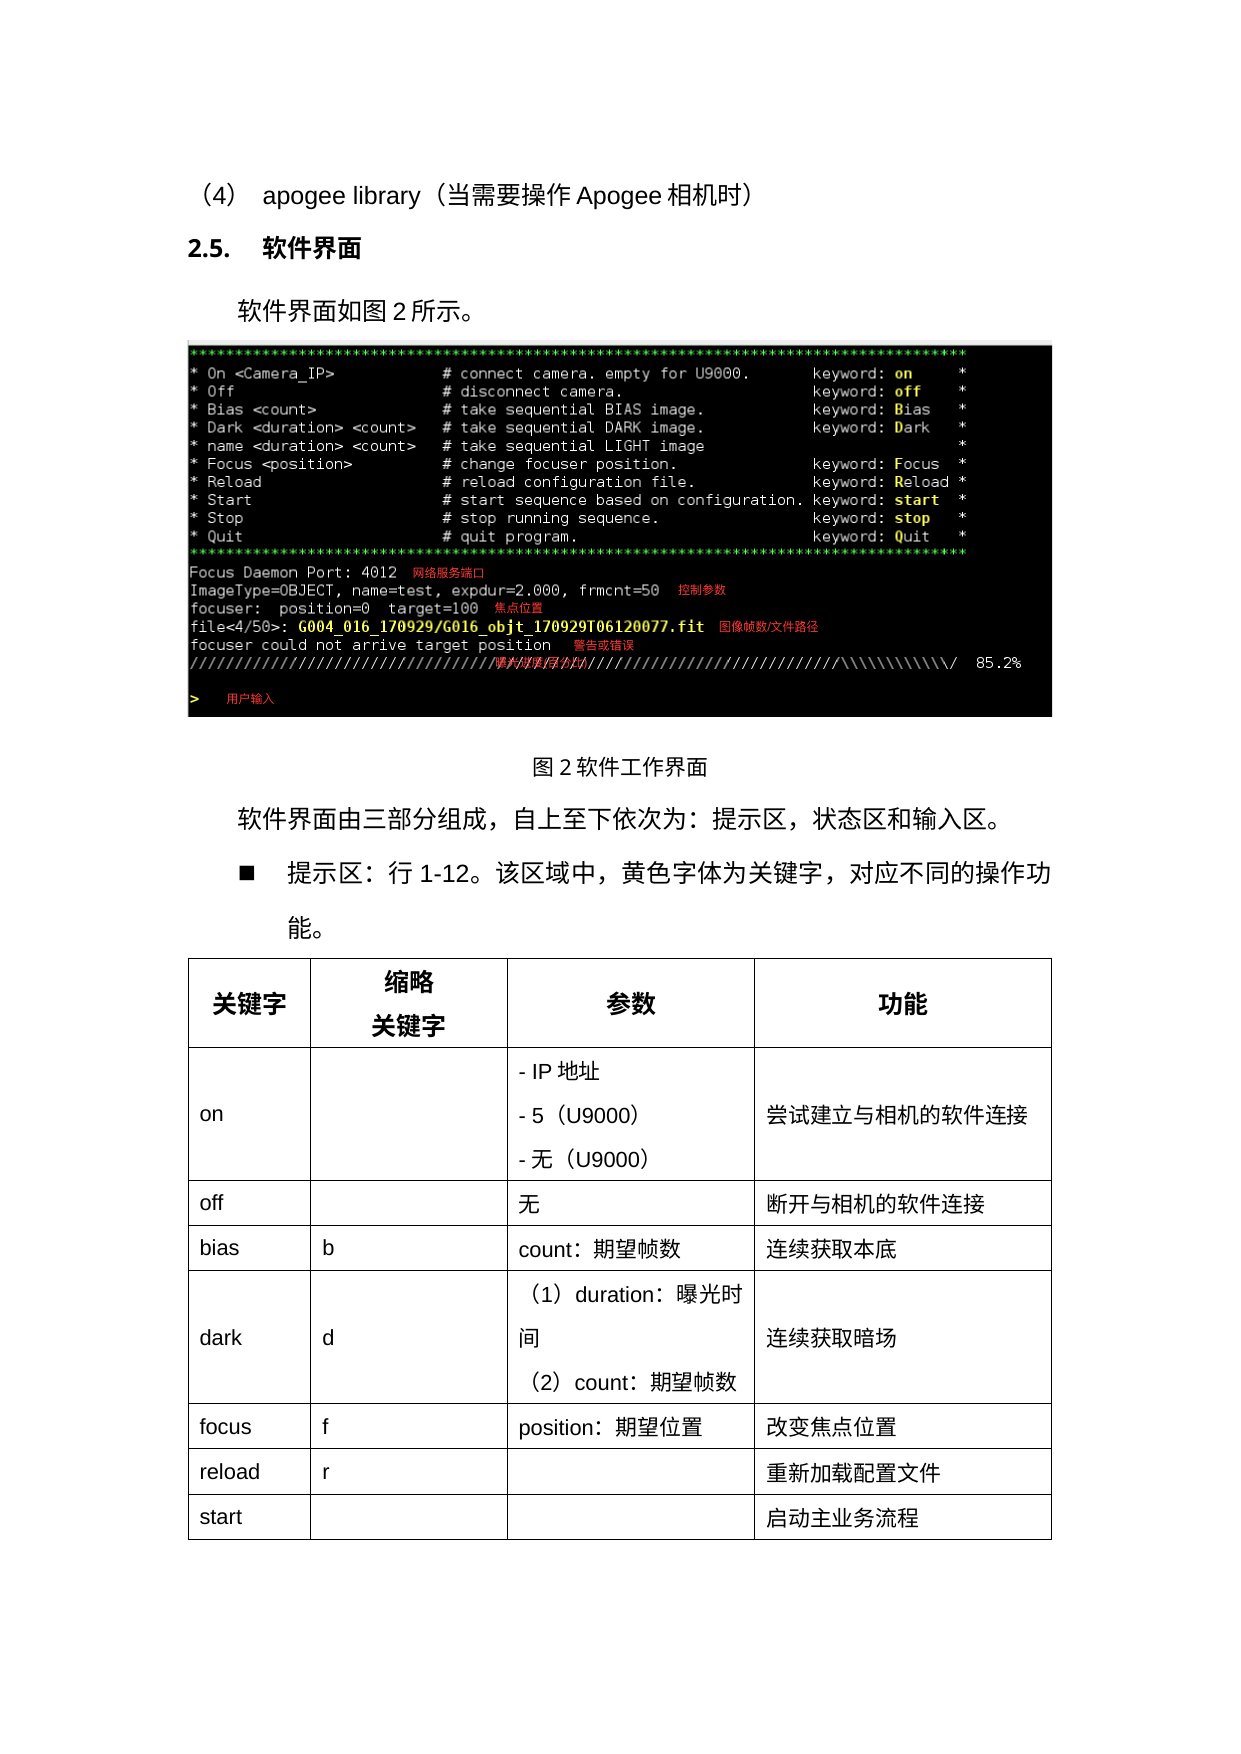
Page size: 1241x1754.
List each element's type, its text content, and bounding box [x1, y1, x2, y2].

table_cell 无 [508, 1181, 754, 1225]
text 软件界面如图2所示。 [187, 287, 1053, 331]
table_cell 尝试建立与相机的软件连接 [755, 1048, 1051, 1180]
table_cell [508, 1495, 754, 1538]
list apogee library（当需要操作Apogee相机时） [187, 172, 1053, 216]
table_cell count：期望帧数 [508, 1226, 754, 1270]
table_cell [311, 1495, 507, 1538]
table_cell b [311, 1226, 507, 1270]
table_header 关键字 [189, 959, 310, 1047]
table_header 缩略 关键字 [311, 959, 507, 1047]
table_cell [311, 1181, 507, 1225]
table_cell 断开与相机的软件连接 [755, 1181, 1051, 1225]
table_header 功能 [755, 959, 1051, 1047]
list 提示区：行1-12。该区域中，黄色字体为关键字，对应不同的操作功能。 [237, 849, 1053, 948]
table_cell focus [189, 1404, 310, 1448]
table_cell position：期望位置 [508, 1404, 754, 1448]
picture [187, 340, 1053, 717]
table_cell 启动主业务流程 [755, 1495, 1051, 1538]
table_cell start [189, 1495, 310, 1538]
table_cell 连续获取本底 [755, 1226, 1051, 1270]
subtitle 软件界面 [187, 225, 1053, 269]
text 软件界面由三部分组成，自上至下依次为：提示区，状态区和输入区。 [187, 796, 1053, 840]
table_cell 连续获取暗场 [755, 1271, 1051, 1403]
table_cell 重新加载配置文件 [755, 1449, 1051, 1493]
table_cell dark [189, 1271, 310, 1403]
table_cell on [189, 1048, 310, 1180]
table_cell [508, 1449, 754, 1493]
table_cell （1）duration：曝光时间 （2）count：期望帧数 [508, 1271, 754, 1403]
table_cell r [311, 1449, 507, 1493]
table_cell off [189, 1181, 310, 1225]
table_cell 改变焦点位置 [755, 1404, 1051, 1448]
table_cell bias [189, 1226, 310, 1270]
table_cell f [311, 1404, 507, 1448]
table_header 参数 [508, 959, 754, 1047]
table_cell [311, 1048, 507, 1180]
table_cell - IP地址 - 5（U9000） - 无（U9000） [508, 1048, 754, 1180]
table_cell d [311, 1271, 507, 1403]
text 图 2 软件工作界面 [187, 744, 1053, 788]
table_cell reload [189, 1449, 310, 1493]
